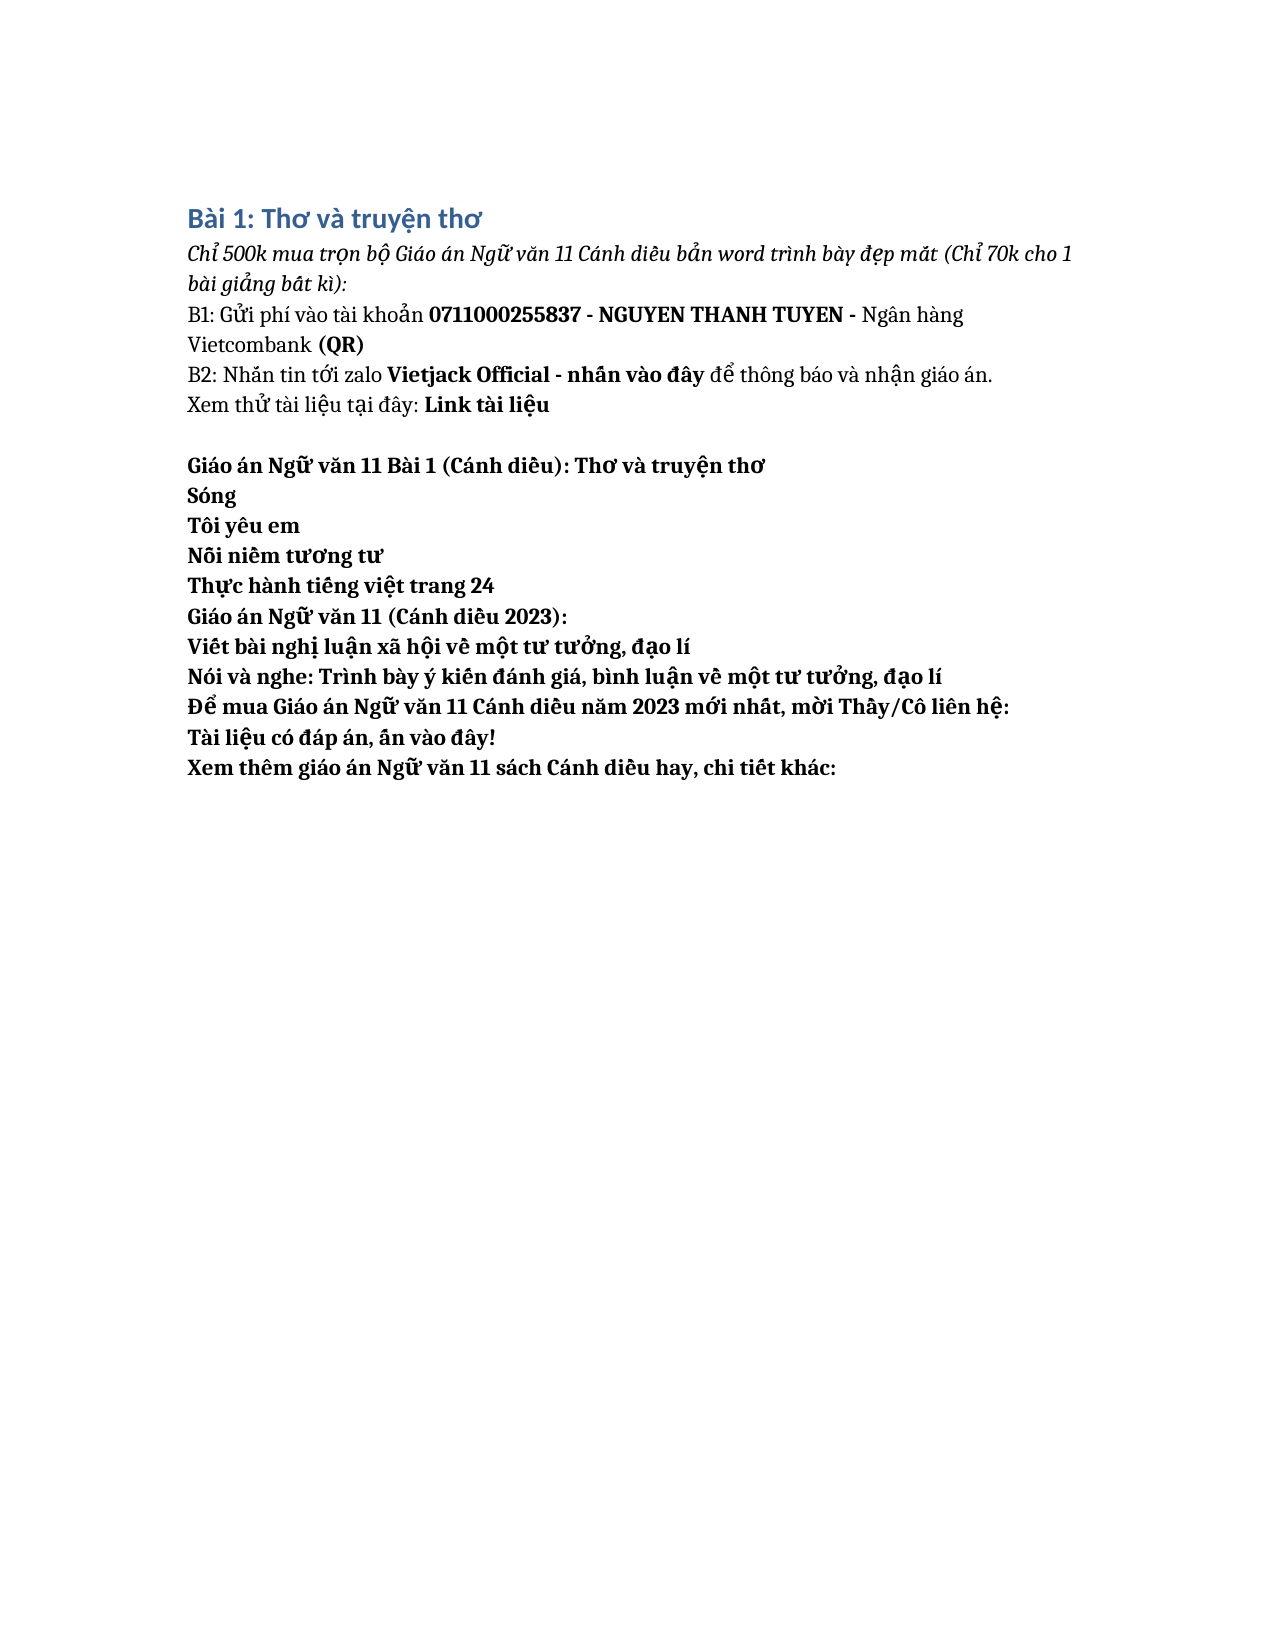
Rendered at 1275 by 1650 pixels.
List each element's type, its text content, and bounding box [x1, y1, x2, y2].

text Chỉ 500k mua trọn bộ Giáo án Ngữ văn 11 Cánh diều bản word trình bày đẹp mắt (Chỉ 70k cho 1 bài giảng bất kì): B1: Gửi phí vào tài khoản 0711000255837 - NGUYEN THANH TUYEN - Ngân hàng Vietcombank (QR) B2: Nhắn tin tới zalo Vietjack Official - nhấn vào đây để thông báo và nhận giáo án. Xem thử tài liệu tại đây: Link tài liệu Giáo án Ngữ văn 11 Bài 1 (Cánh diều): Thơ và truyện thơ Sóng Tôi yêu em Nỗi niềm tương tư Thực hành tiếng việt trang 24 Giáo án Ngữ văn 11 (Cánh diều 2023): Viết bài nghị luận xã hội về một tư tưởng, đạo lí Nói và nghe: Trình bày ý kiến đánh giá, bình luận về một tư tưởng, đạo lí Để mua Giáo án Ngữ văn 11 Cánh diều năm 2023 mới nhất, mời Thầy/Cô liên hệ: Tài liệu có đáp án, ấn vào đây! Xem thêm giáo án Ngữ văn 11 sách Cánh diều hay, chi tiết khác: [187, 241, 1087, 841]
subtitle Bài 1: Thơ và truyện thơ [187, 200, 1087, 236]
